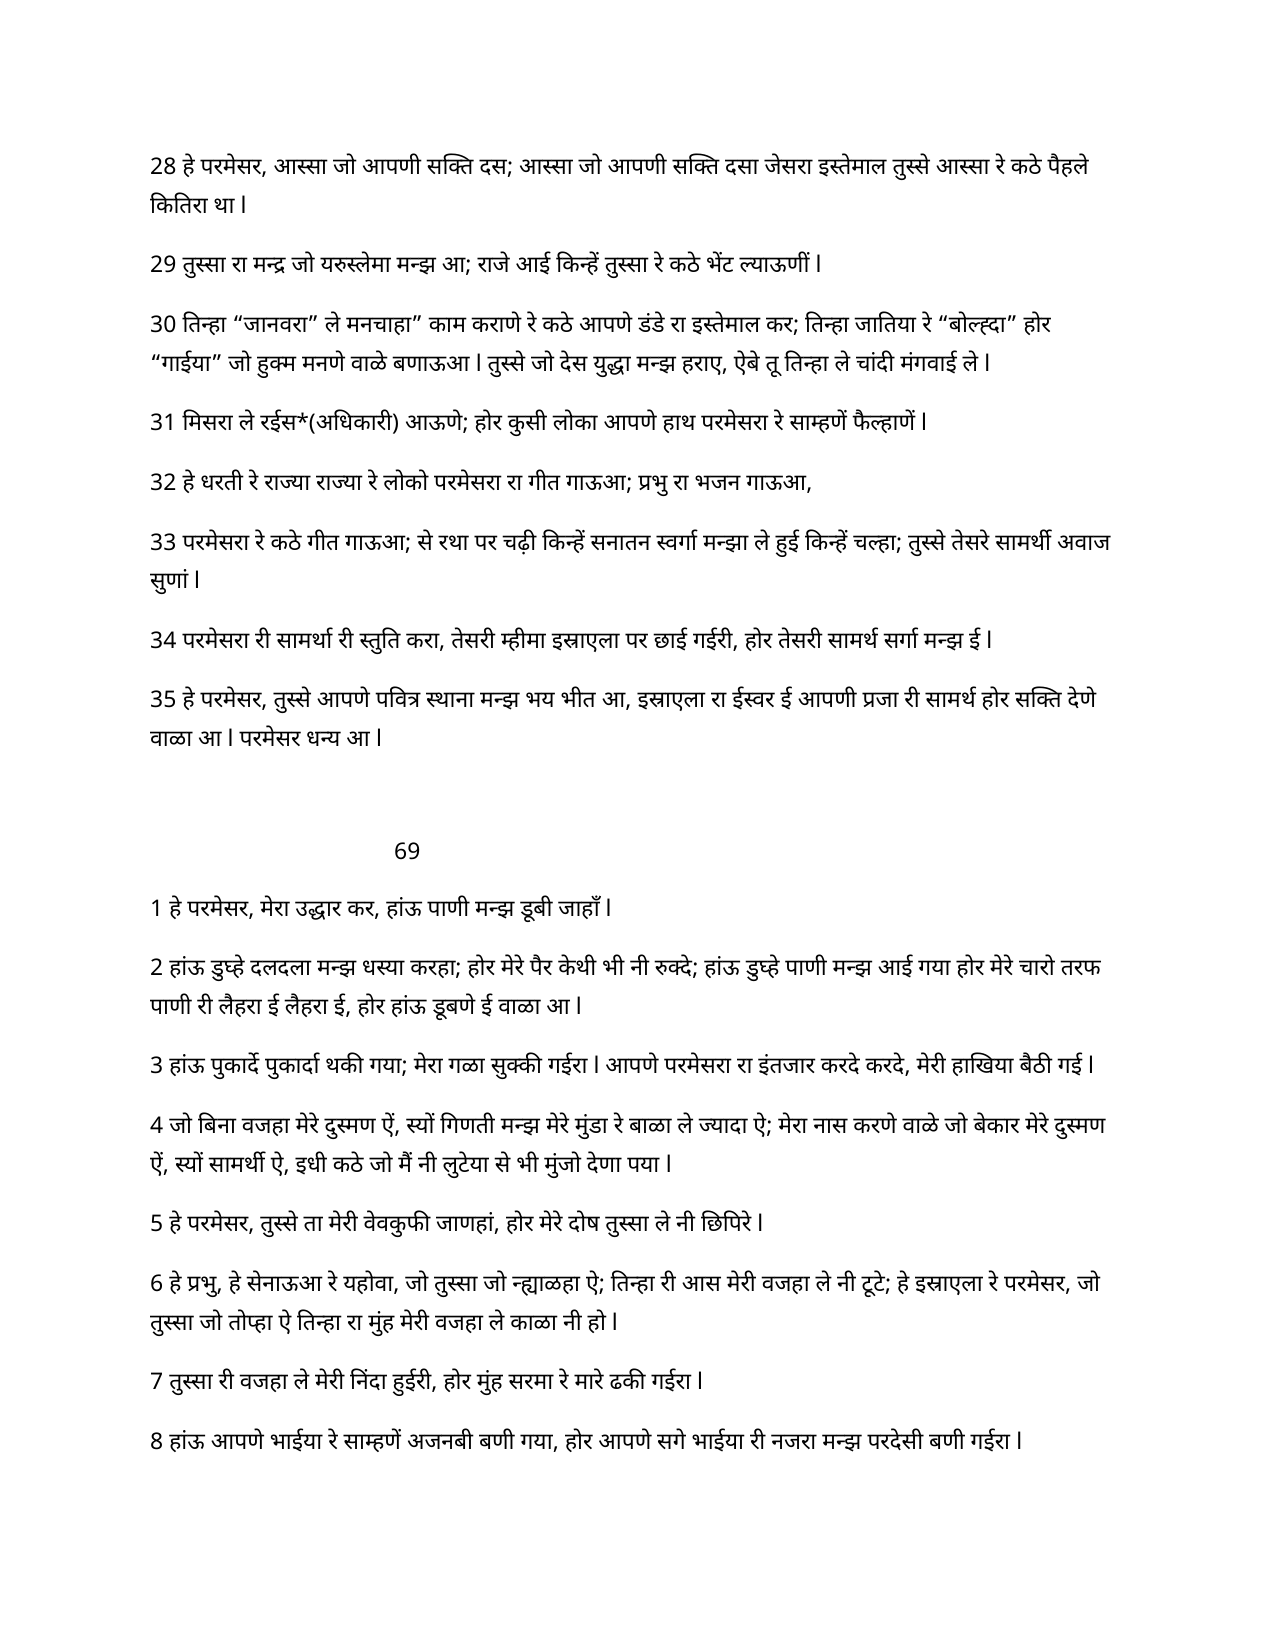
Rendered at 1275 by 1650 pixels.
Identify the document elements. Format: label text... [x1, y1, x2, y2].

text 29 तुस्सा रा मन्द्र जो यरुस्लेमा मन्झ आ; राजे आई किन्हें तुस्सा रे कठे भेंट ल्याऊणीं l [150, 248, 1125, 282]
text 5 हे परमेसर, तुस्से ता मेरी वेवकुफी जाणहां, होर मेरे दोष तुस्सा ले नी छिपिरे l [150, 1207, 1125, 1241]
text 6 हे प्रभु, हे सेनाऊआ रे यहोवा, जो तुस्सा जो न्ह्याळहा ऐ; तिन्हा री आस मेरी वजहा ले नी टूटे; हे इस्राएला रे परमेसर, जो तुस्सा जो तोप्हा ऐ तिन्हा रा मुंह मेरी वजहा ले काळा नी हो l [150, 1267, 1125, 1339]
text 35 हे परमेसर, तुस्से आपणे पवित्र स्थाना मन्झ भय भीत आ, इस्राएला रा ईस्वर ई आपणी प्रजा री सामर्थ होर सक्ति देणे वाळा आ l परमेसर धन्य आ l [150, 683, 1125, 756]
text 33 परमेसरा रे कठे गीत गाऊआ; से रथा पर चढ़ी किन्हें सनातन स्वर्गा मन्झा ले हुई किन्हें चल्हा; तुस्से तेसरे सामर्थी अवाज सुणां l [150, 526, 1125, 598]
text 3 हांऊ पुकार्दे पुकार्दा थकी गया; मेरा गळा सुक्की गईरा l आपणे परमेसरा रा इंतजार करदे करदे, मेरी हाखिया बैठी गई l [150, 1049, 1125, 1083]
text 69 [150, 835, 1125, 866]
text 4 जो बिना वजहा मेरे दुस्मण ऐं, स्यों गिणती मन्झ मेरे मुंडा रे बाळा ले ज्यादा ऐ; मेरा नास करणे वाळे जो बेकार मेरे दुस्मण ऐं, स्यों सामर्थी ऐ, इधी कठे जो मैं नी लुटेया से भी मुंजो देणा पया l [150, 1109, 1125, 1181]
text 31 मिसरा ले रईस*(अधिकारी) आऊणे; होर कुसी लोका आपणे हाथ परमेसरा रे साम्हणें फैल्हाणें l [150, 406, 1125, 440]
text 7 तुस्सा री वजहा ले मेरी निंदा हुईरी, होर मुंह सरमा रे मारे ढकी गईरा l [150, 1365, 1125, 1399]
text 8 हांऊ आपणे भाईया रे साम्हणें अजनबी बणी गया, होर आपणे सगे भाईया री नजरा मन्झ परदेसी बणी गईरा l [150, 1425, 1125, 1459]
text 2 हांऊ डुघ्हे दलदला मन्झ धस्या करहा; होर मेरे पैर केथी भी नी रुक्दे; हांऊ डुघ्हे पाणी मन्झ आई गया होर मेरे चारो तरफ पाणी री लैहरा ई लैहरा ई, होर हांऊ डूबणे ई वाळा आ l [150, 951, 1125, 1023]
text 28 हे परमेसर, आस्सा जो आपणी सक्ति दस; आस्सा जो आपणी सक्ति दसा जेसरा इस्तेमाल तुस्से आस्सा रे कठे पैहले कितिरा था l [150, 150, 1125, 222]
text 1 हे परमेसर, मेरा उद्धार कर, हांऊ पाणी मन्झ डूबी जाहाँ l [150, 891, 1125, 925]
text 32 हे धरती रे राज्या राज्या रे लोको परमेसरा रा गीत गाऊआ; प्रभु रा भजन गाऊआ, [150, 466, 1125, 500]
text 30 तिन्हा “जानवरा” ले मनचाहा” काम कराणे रे कठे आपणे डंडे रा इस्तेमाल कर; तिन्हा जातिया रे “बोल्ह्दा” होर “गाईया” जो हुक्म मनणे वाळे बणाऊआ l तुस्से जो देस युद्धा मन्झ हराए, ऐबे तू तिन्हा ले चांदी मंगवाई ले l [150, 308, 1125, 380]
text 34 परमेसरा री सामर्था री स्तुति करा, तेसरी म्हीमा इस्राएला पर छाई गईरी, होर तेसरी सामर्थ सर्गा मन्झ ई l [150, 624, 1125, 658]
